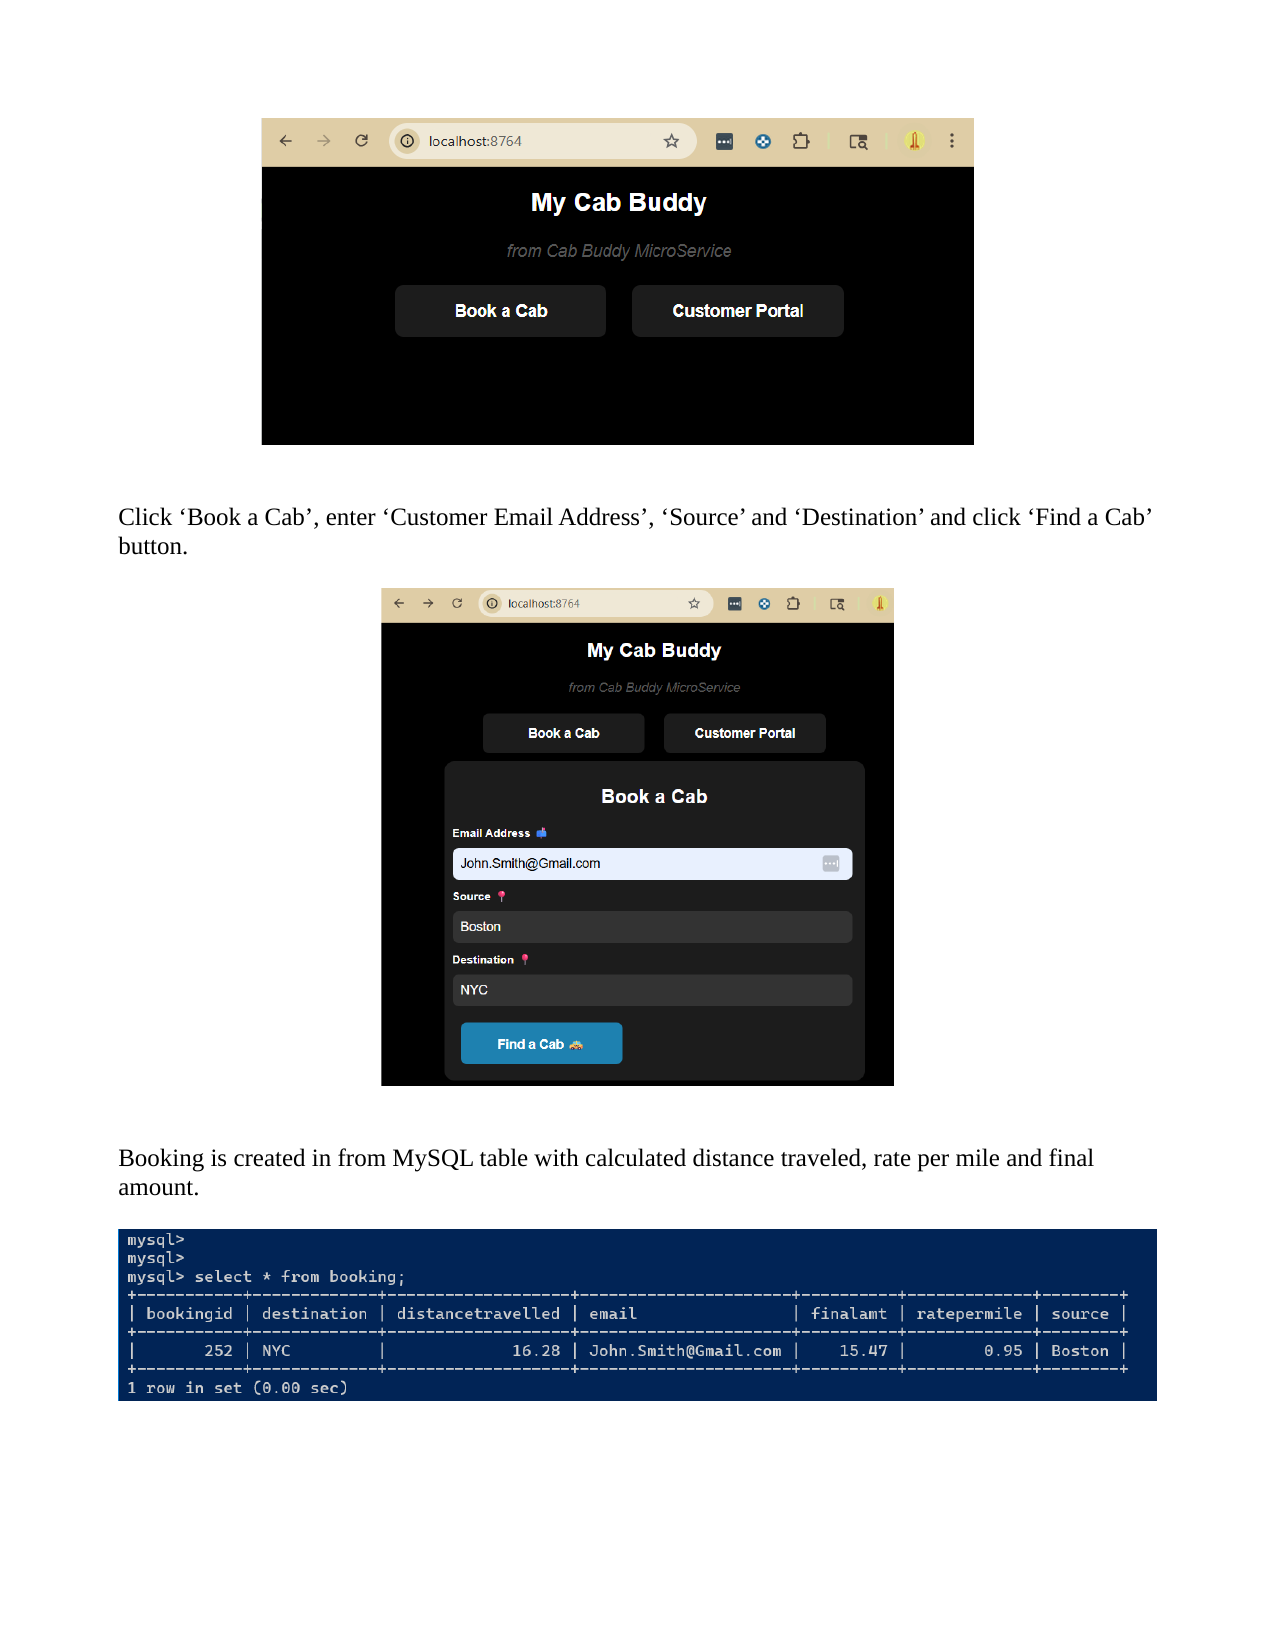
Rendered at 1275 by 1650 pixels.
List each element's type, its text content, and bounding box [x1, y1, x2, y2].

text Booking is created in from MySQL table with calculated distance traveled, rate per mile and final amount. [118, 1143, 1157, 1201]
picture [118, 1229, 1157, 1401]
picture [261, 118, 974, 445]
list Click ‘Book a Cab’, enter ‘Customer Email Address’, ‘Source’ and ‘Destination’ and click ‘Find a Cab’ button. [118, 502, 1157, 559]
picture [381, 588, 894, 1086]
